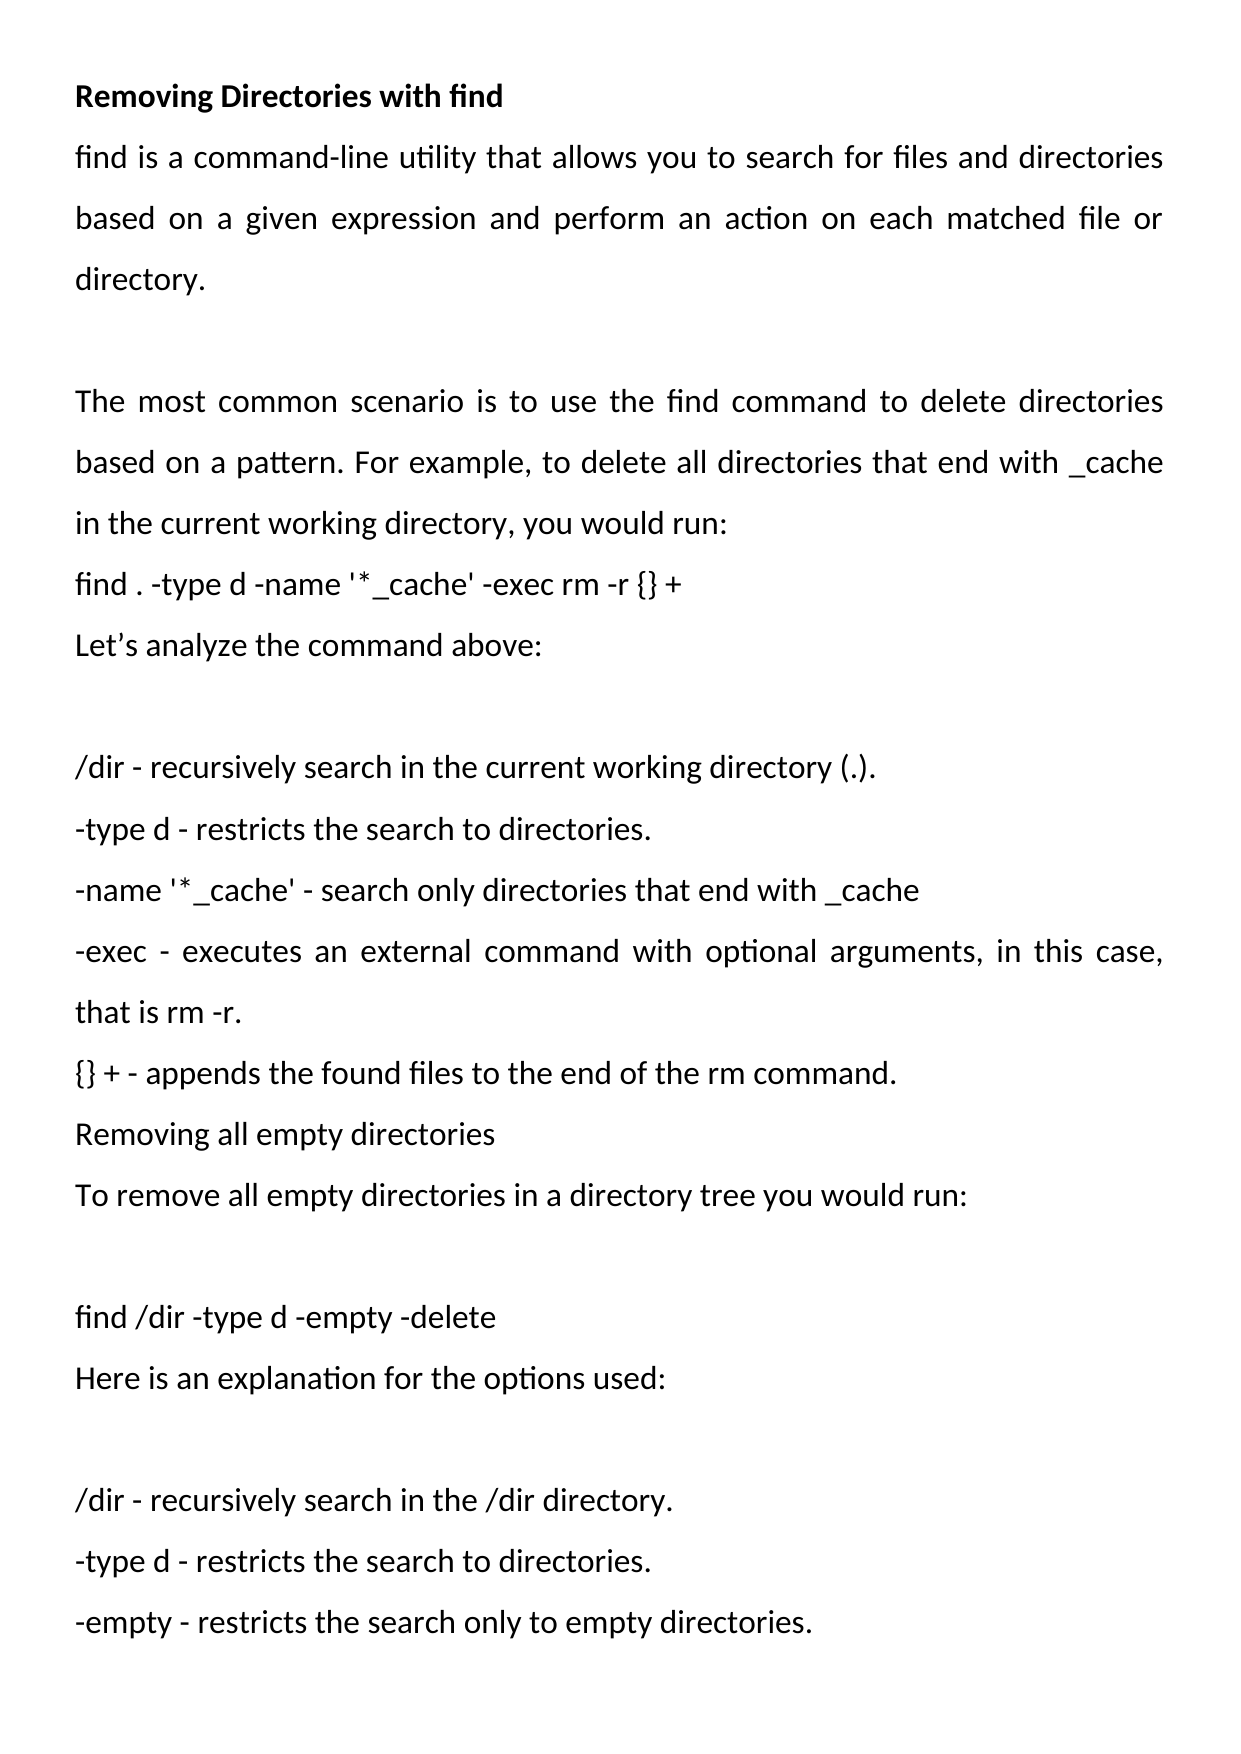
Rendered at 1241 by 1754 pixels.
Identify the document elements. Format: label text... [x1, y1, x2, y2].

text -name '*_cache' - search only directories that end with _cache [75, 868, 1165, 909]
text -type d - restricts the search to directories. [75, 807, 1165, 848]
text Removing all empty directories [75, 1113, 1165, 1153]
text -empty - restricts the search only to empty directories. [75, 1601, 1165, 1642]
text Let’s analyze the command above: [75, 624, 1165, 665]
text {} + - appends the found files to the end of the rm command. [75, 1052, 1165, 1092]
text find /dir -type d -empty -delete [75, 1296, 1165, 1337]
text The most common scenario is to use the find command to delete directories based on a pattern. For example, to delete all directories that end with _cache in the current working directory, you would run: [75, 380, 1165, 543]
text find is a command-line utility that allows you to search for files and directories based on a given expression and perform an action on each matched file or directory. [75, 136, 1165, 299]
text /dir - recursively search in the /dir directory. [75, 1479, 1165, 1520]
text find . -type d -name '*_cache' -exec rm -r {} + [75, 563, 1165, 604]
text Removing Directories with find [75, 75, 1165, 116]
text Here is an explanation for the options used: [75, 1357, 1165, 1398]
text To remove all empty directories in a directory tree you would run: [75, 1174, 1165, 1214]
text -exec - executes an external command with optional arguments, in this case, that is rm -r. [75, 929, 1165, 1031]
text /dir - recursively search in the current working directory (.). [75, 746, 1165, 787]
text -type d - restricts the search to directories. [75, 1540, 1165, 1581]
